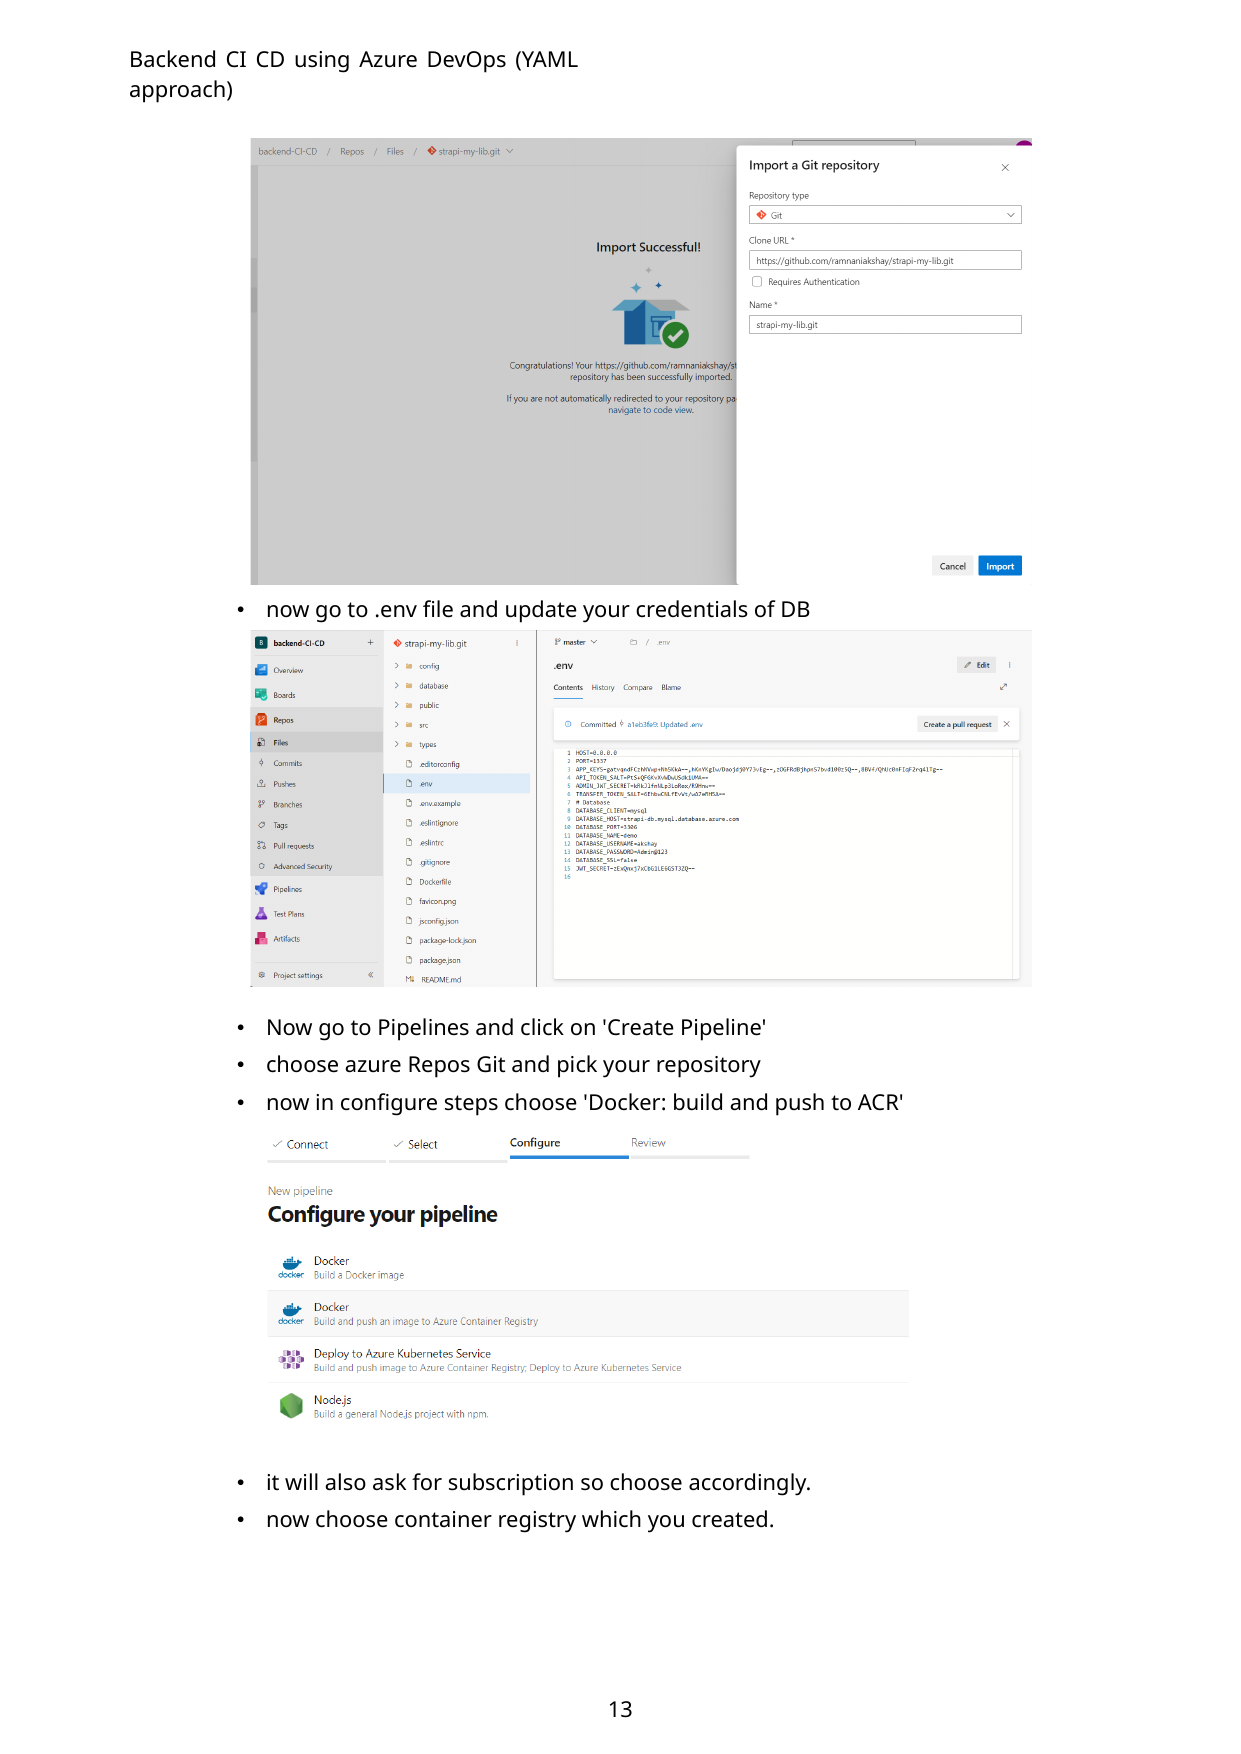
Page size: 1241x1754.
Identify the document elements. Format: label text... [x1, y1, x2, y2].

picture [250, 1123, 1032, 1428]
list it will also ask for subscription so choose accordingly. [237, 1463, 1122, 1501]
list Now go to Pipelines and click on 'Create Pipeline' [237, 1008, 1122, 1045]
list now go to .env file and update your credentials of DB [237, 590, 1122, 628]
list now in configure steps choose 'Docker: build and push to ACR' [237, 1083, 1122, 1120]
picture [250, 630, 1032, 987]
picture [250, 138, 1032, 585]
list choose azure Repos Git and pick your repository [237, 1045, 1122, 1083]
list now choose container registry which you created. [237, 1501, 1122, 1538]
